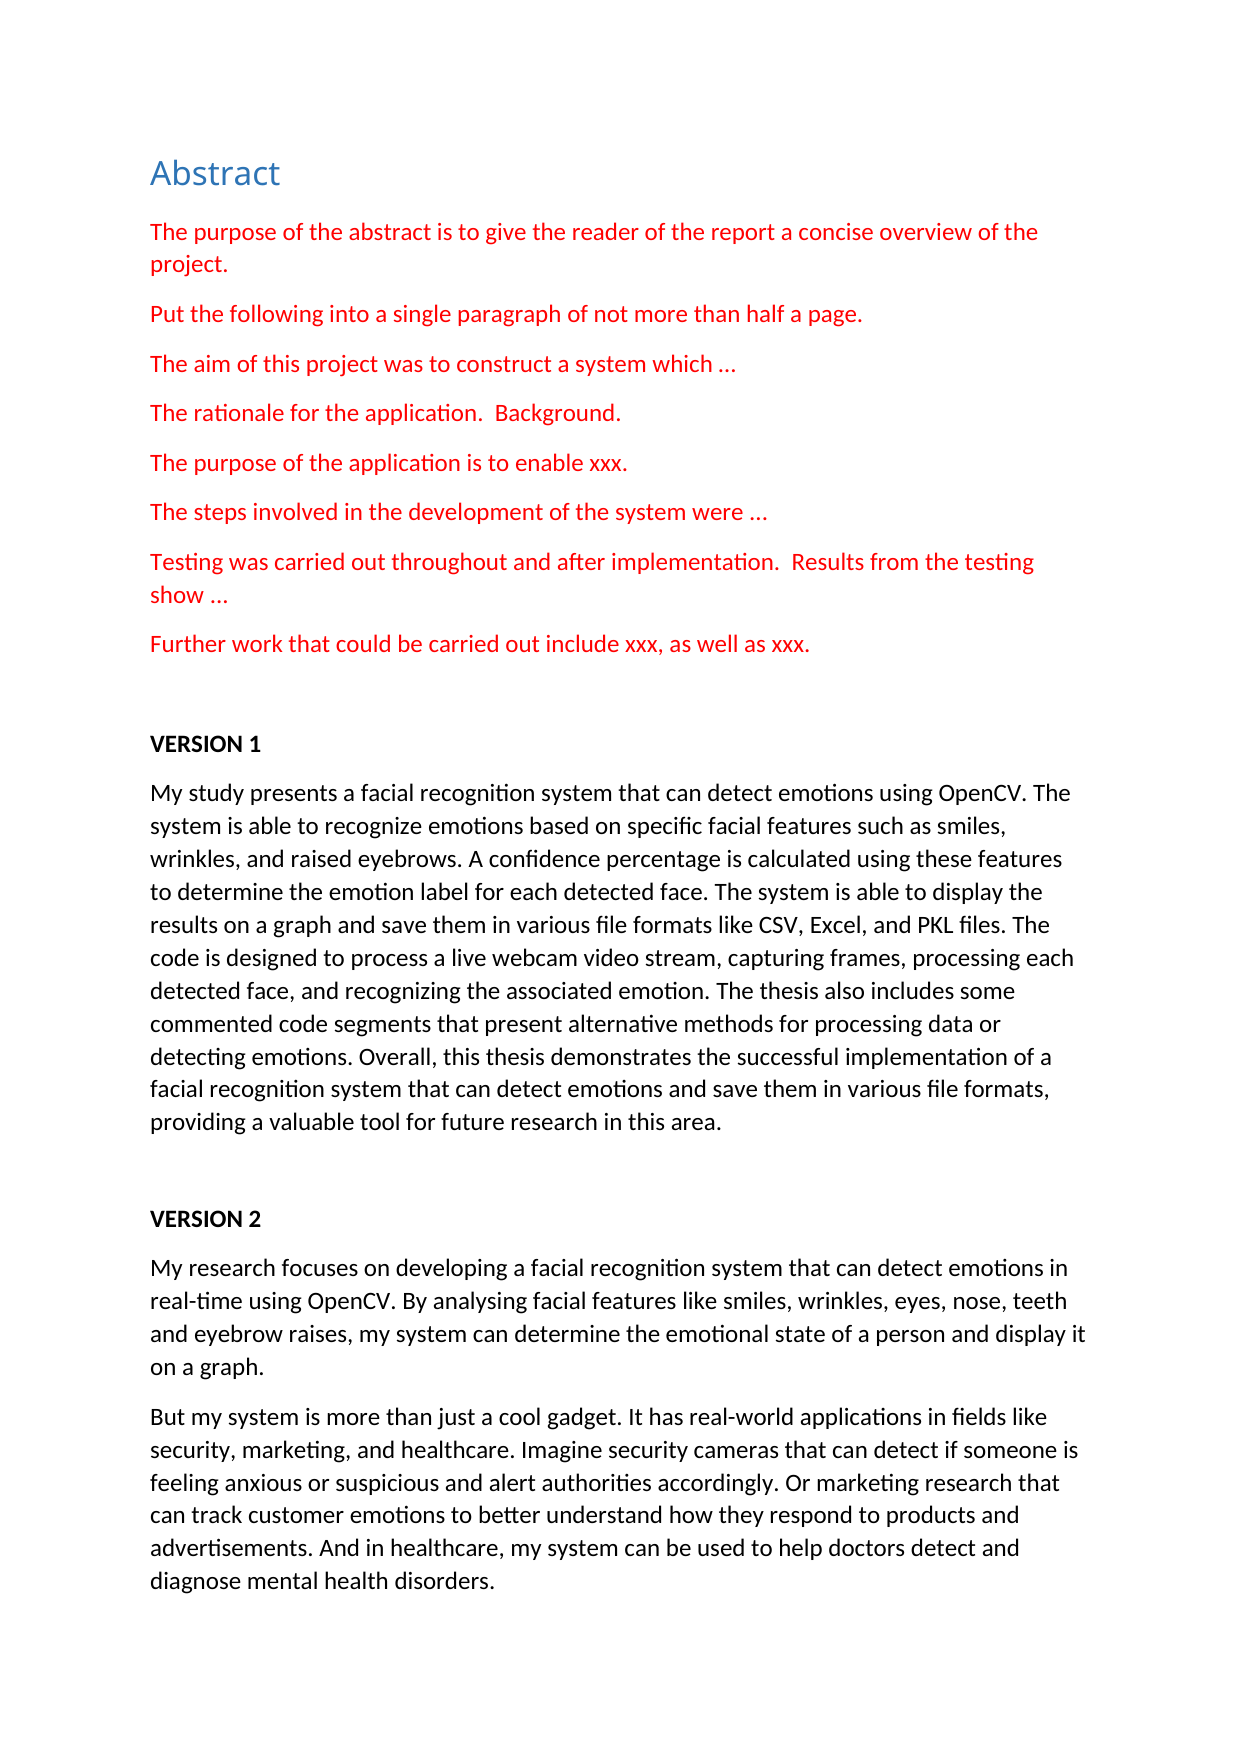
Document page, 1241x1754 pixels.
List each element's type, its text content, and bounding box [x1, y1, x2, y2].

text The steps involved in the development of the system were ... [150, 496, 1090, 527]
text Abstract [150, 150, 1090, 195]
text But my system is more than just a cool gadget. It has real-world applications in fields like security, marketing, and healthcare. Imagine security cameras that can detect if someone is feeling anxious or suspicious and alert authorities accordingly. Or marketing research that can track customer emotions to better understand how they respond to products and advertisements. And in healthcare, my system can be used to help doctors detect and diagnose mental health disorders. [150, 1401, 1090, 1596]
text Put the following into a single paragraph of not more than half a page. [150, 298, 1090, 329]
text Further work that could be carried out include xxx, as well as xxx. [150, 628, 1090, 659]
text The rationale for the application. Background. [150, 397, 1090, 428]
text My study presents a facial recognition system that can detect emotions using OpenCV. The system is able to recognize emotions based on specific facial features such as smiles, wrinkles, and raised eyebrows. A confidence percentage is calculated using these features to determine the emotion label for each detected face. The system is able to display the results on a graph and save them in various file formats like CSV, Excel, and PKL files. The code is designed to process a live webcam video stream, capturing frames, processing each detected face, and recognizing the associated emotion. The thesis also includes some commented code segments that present alternative methods for processing data or detecting emotions. Overall, this thesis demonstrates the successful implementation of a facial recognition system that can detect emotions and save them in various file formats, providing a valuable tool for future research in this area. [150, 777, 1090, 1137]
text The purpose of the application is to enable xxx. [150, 447, 1090, 477]
text My research focuses on developing a facial recognition system that can detect emotions in real-time using OpenCV. By analysing facial features like smiles, wrinkles, eyes, nose, teeth and eyebrow raises, my system can determine the emotional state of a person and display it on a graph. [150, 1252, 1090, 1382]
text The aim of this project was to construct a system which … [150, 348, 1090, 378]
text The purpose of the abstract is to give the reader of the report a concise overview of the project. [150, 216, 1090, 279]
text Testing was carried out throughout and after implementation. Results from the testing show ... [150, 546, 1090, 609]
text VERSION 1 [150, 728, 1090, 758]
text VERSION 2 [150, 1203, 1090, 1233]
